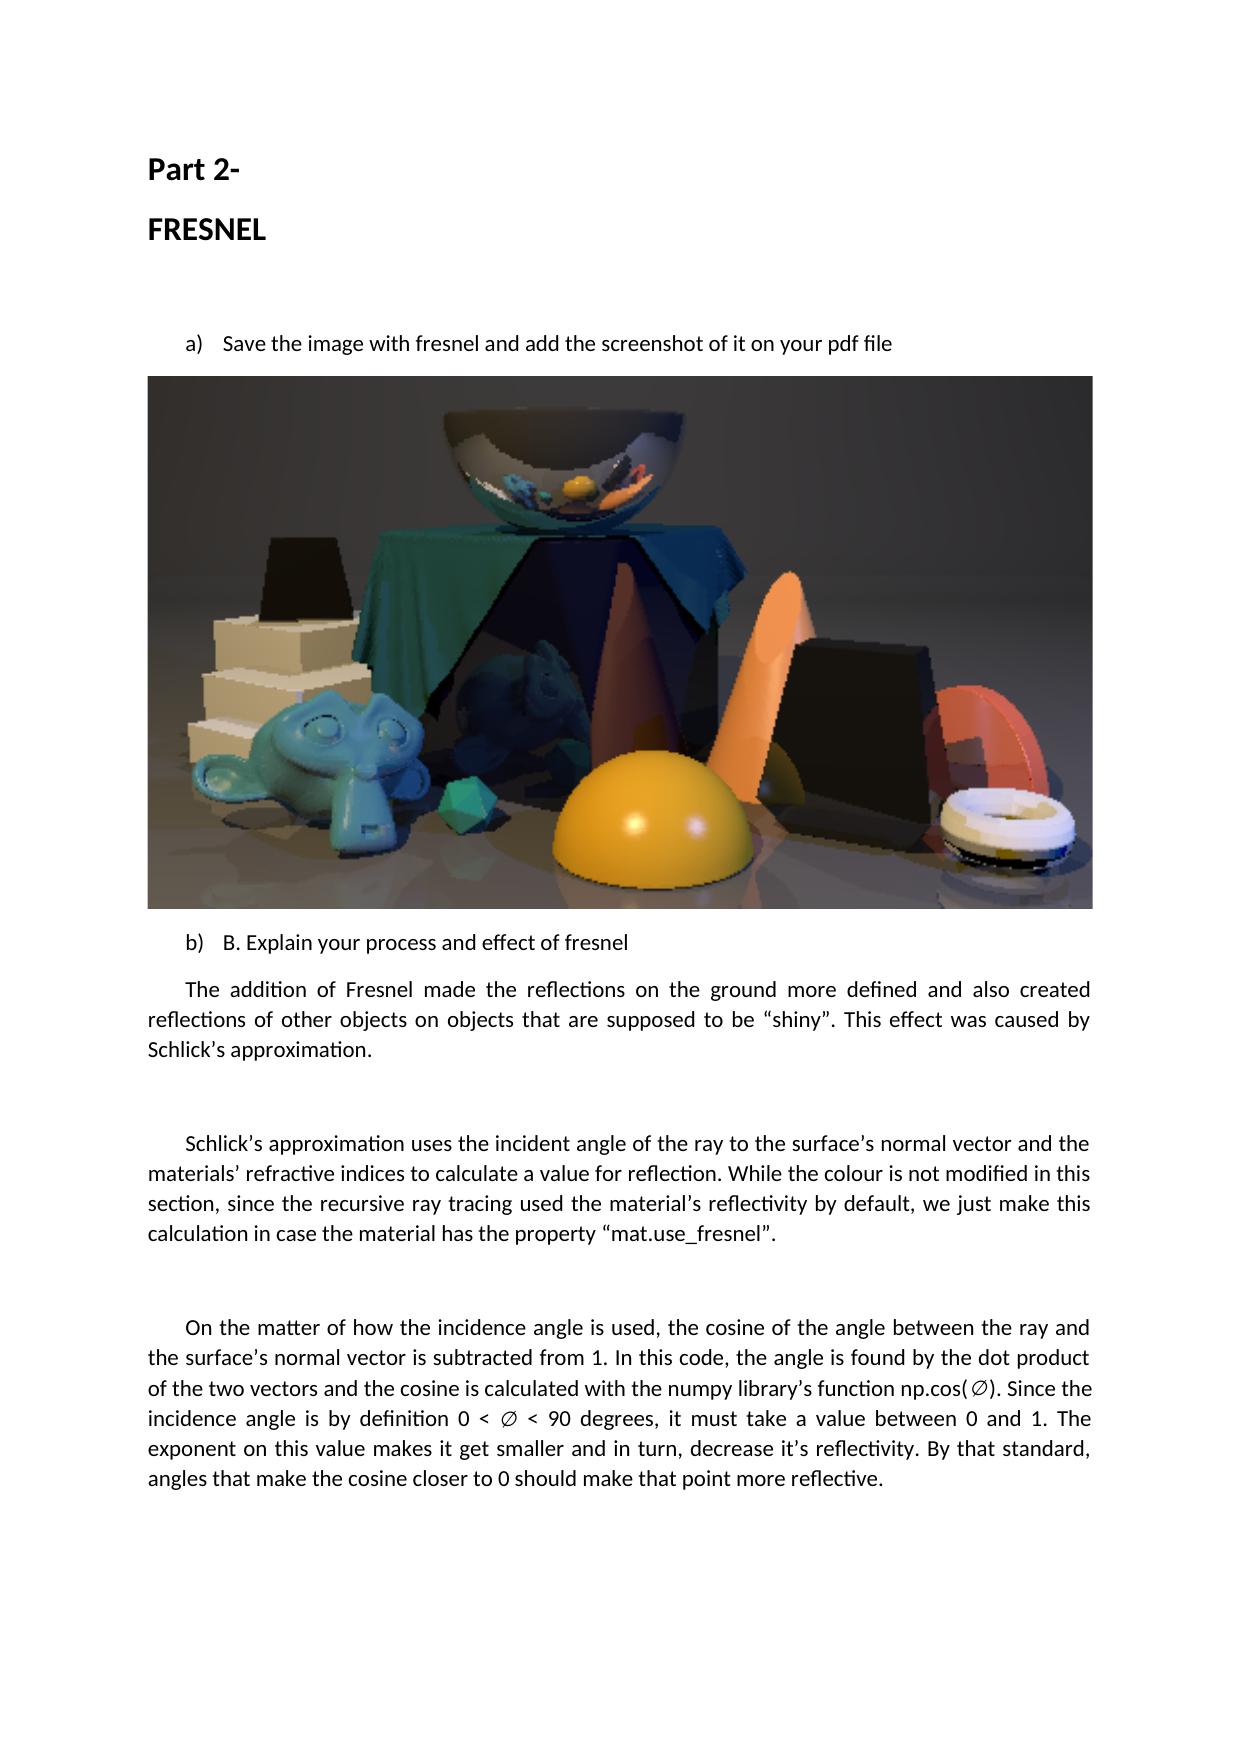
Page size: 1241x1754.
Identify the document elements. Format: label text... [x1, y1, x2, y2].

text Schlick’s approximation uses the incident angle of the ray to the surface’s normal vector and the materials’ refractive indices to calculate a value for reflection. While the colour is not modified in this section, since the recursive ray tracing used the material’s reflectivity by default, we just make this calculation in case the material has the property “mat.use_fresnel”. [148, 1129, 1093, 1248]
text Part 2- [148, 148, 1093, 188]
list B. Explain your process and effect of fresnel [185, 928, 1093, 956]
text On the matter of how the incidence angle is used, the cosine of the angle between the ray and the surface’s normal vector is subtracted from 1. In this code, the angle is found by the dot product of the two vectors and the cosine is calculated with the numpy library’s function np.cos(). Since the incidence angle is by definition 0 < < 90 degrees, it must take a value between 0 and 1. The exponent on this value makes it get smaller and in turn, decrease it’s reflectivity. By that standard, angles that make the cosine closer to 0 should make that point more reflective. [148, 1313, 1093, 1492]
list Save the image with fresnel and add the screenshot of it on your pdf file [185, 329, 1093, 357]
picture [147, 376, 1093, 909]
text The addition of Fresnel made the reflections on the ground more defined and also created reflections of other objects on objects that are supposed to be “shiny”. This effect was caused by Schlick’s approximation. [148, 975, 1093, 1063]
text FRESNEL [148, 208, 1093, 249]
